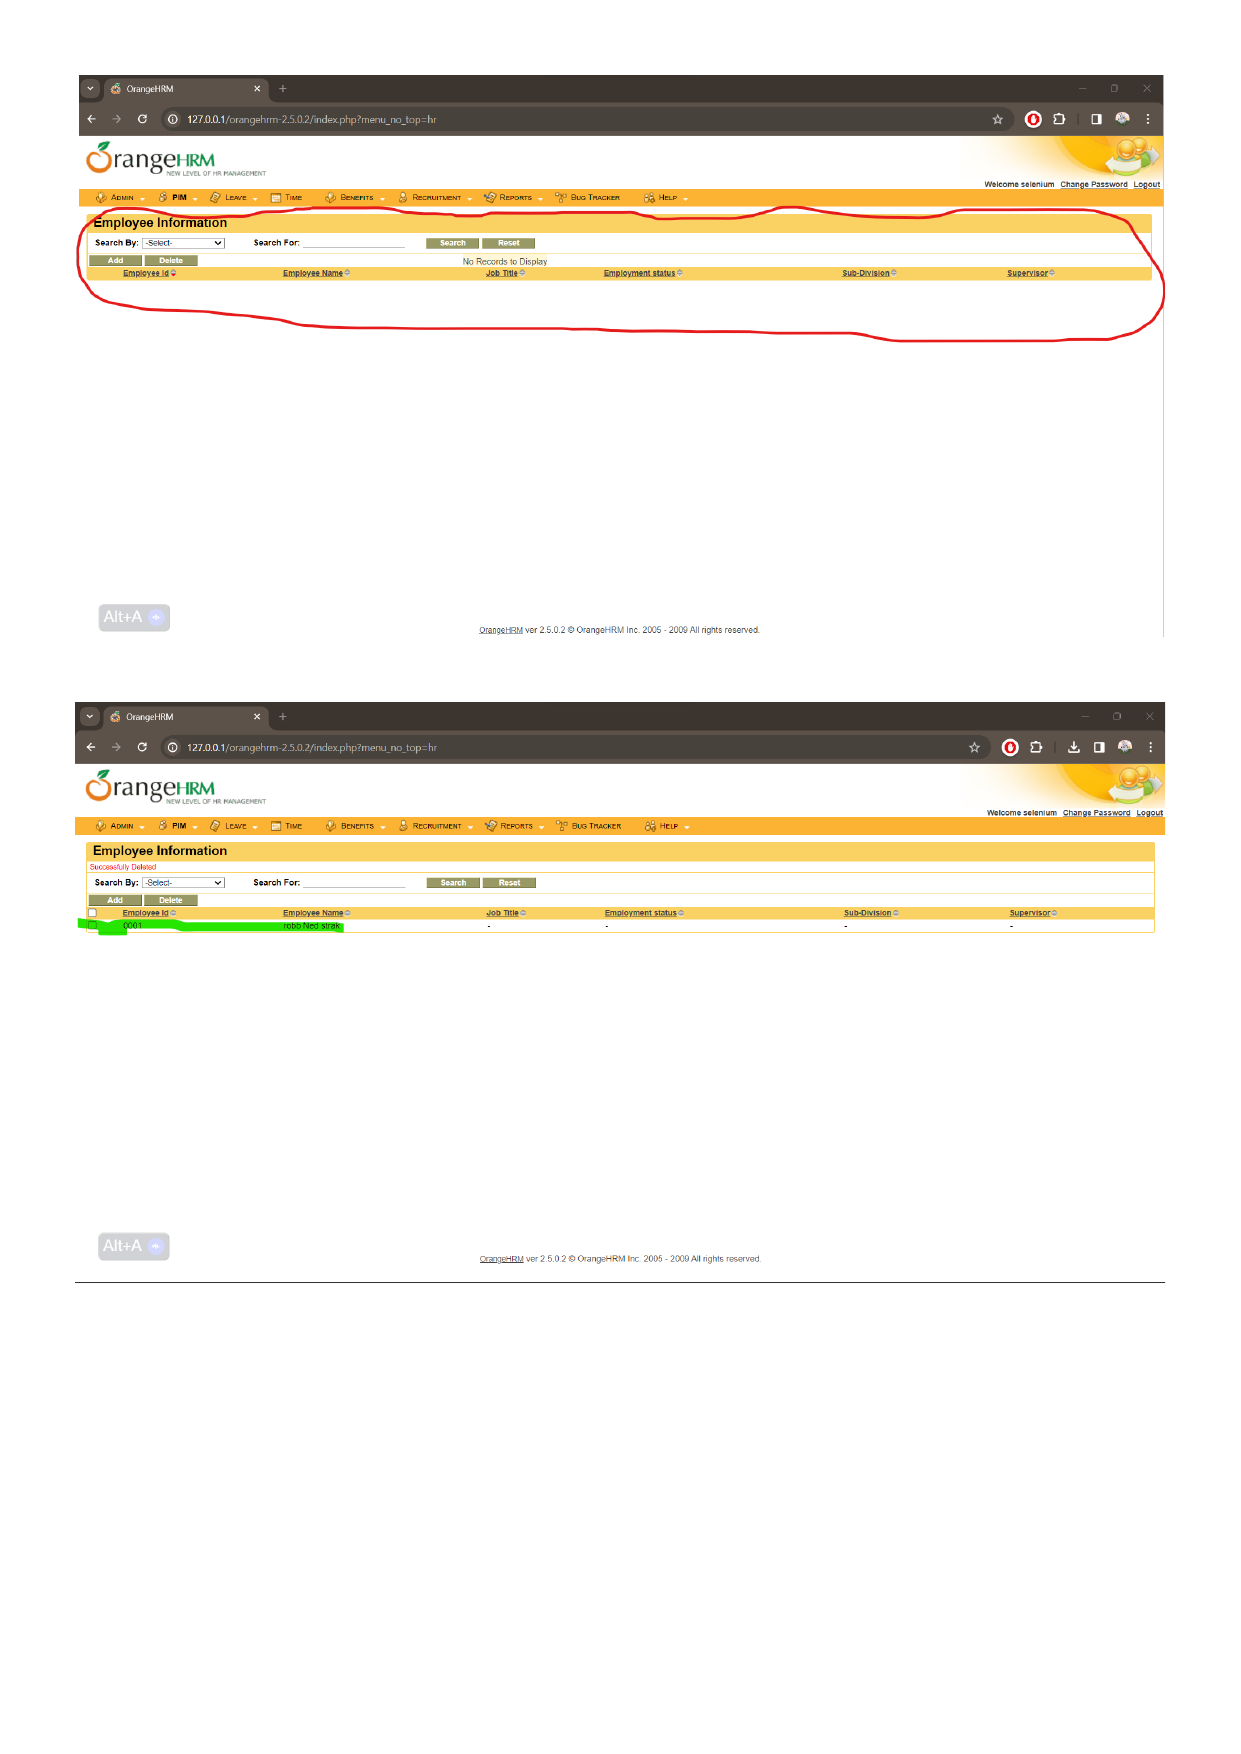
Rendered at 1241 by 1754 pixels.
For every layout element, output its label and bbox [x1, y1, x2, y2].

picture [75, 75, 1166, 637]
picture [75, 702, 1166, 1283]
